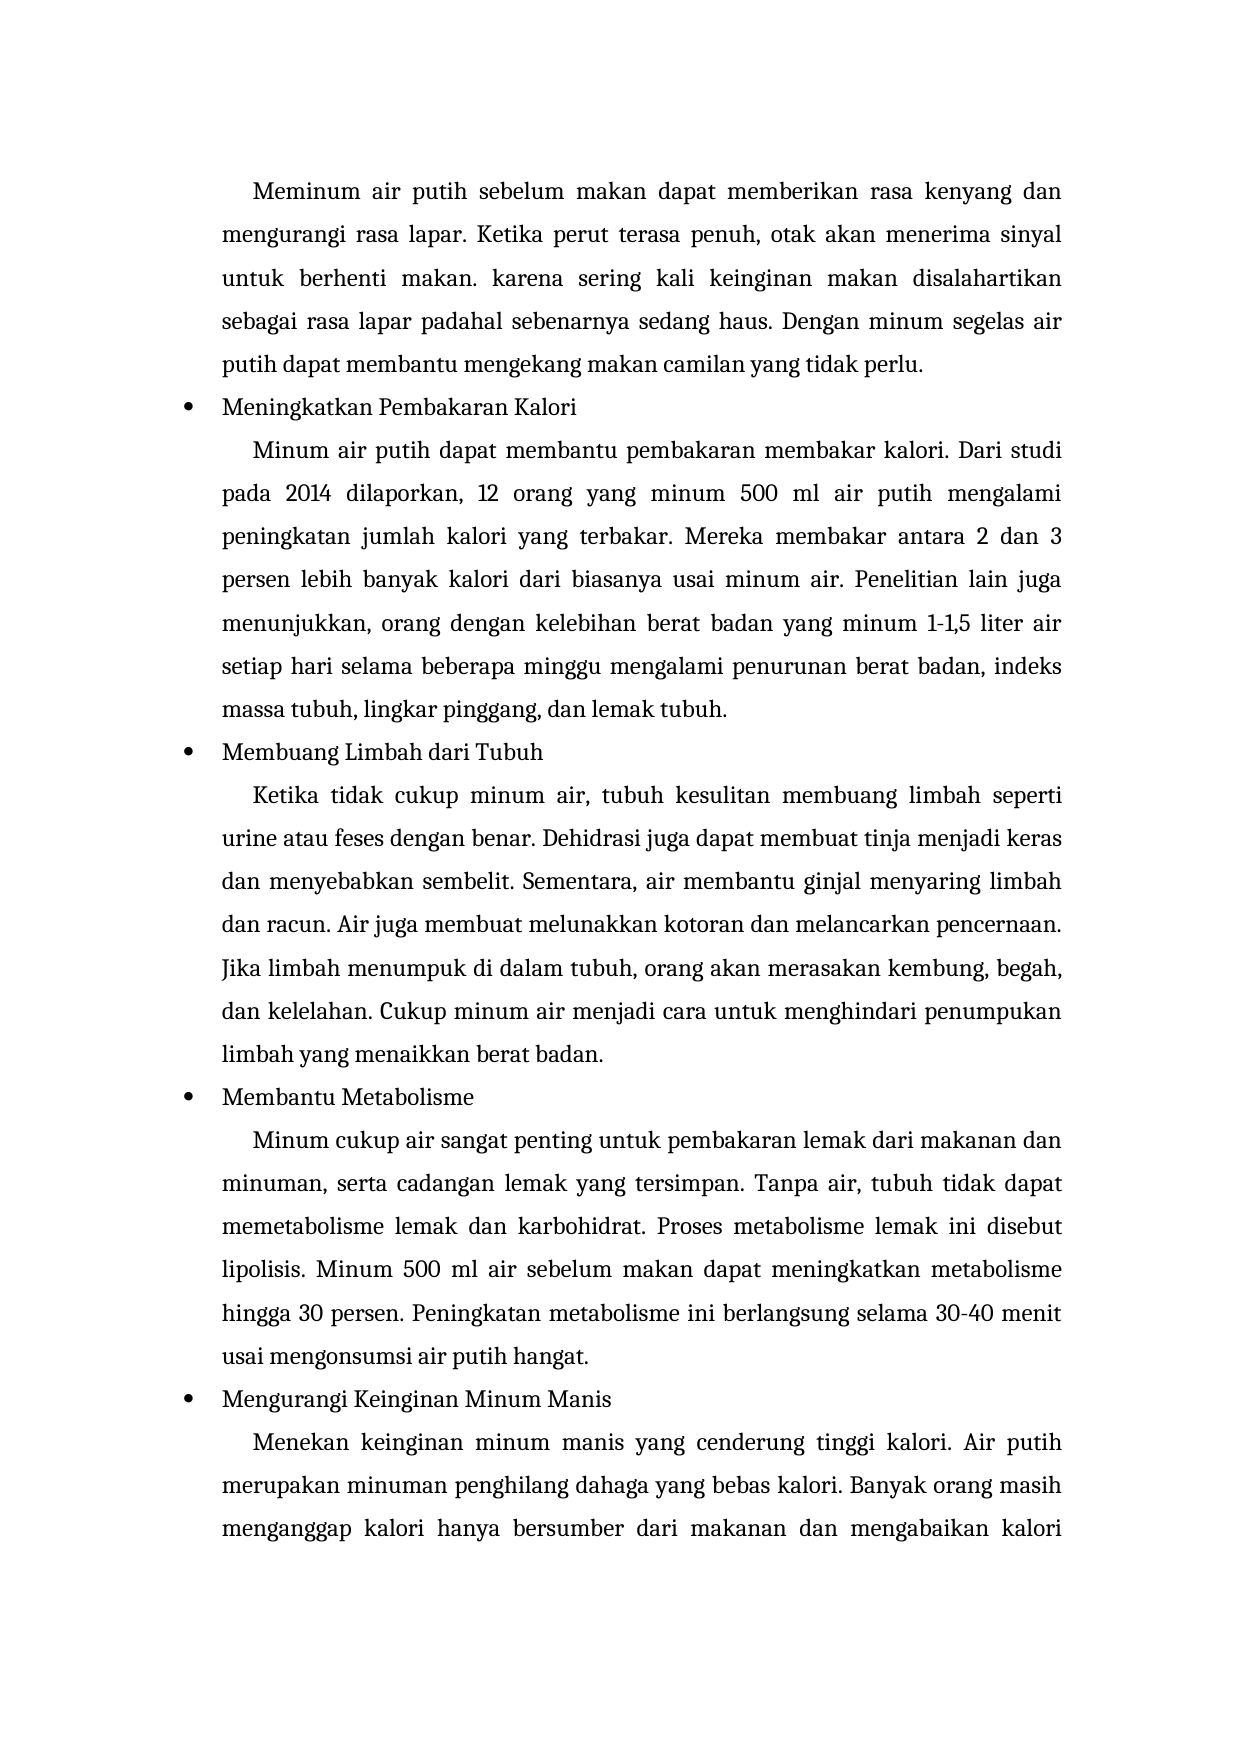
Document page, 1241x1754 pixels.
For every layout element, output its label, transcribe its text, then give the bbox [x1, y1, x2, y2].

list Meningkatkan Pembakaran Kalori [184, 393, 1063, 422]
list Mengurangi Keinginan Minum Manis [184, 1385, 1063, 1413]
list Membuang Limbah dari Tubuh [184, 738, 1063, 767]
list Minum cukup air sangat penting untuk pembakaran lemak dari makanan dan minuman, serta cadangan lemak yang tersimpan. Tanpa air, tubuh tidak dapat memetabolisme lemak dan karbohidrat. Proses metabolisme lemak ini disebut lipolisis. Minum 500 ml air sebelum makan dapat meningkatkan metabolisme hingga 30 persen. Peningkatan metabolisme ini berlangsung selama 30-40 menit usai mengonsumsi air putih hangat. [222, 1126, 1063, 1370]
list Meminum air putih sebelum makan dapat memberikan rasa kenyang dan mengurangi rasa lapar. Ketika perut terasa penuh, otak akan menerima sinyal untuk berhenti makan. karena sering kali keinginan makan disalahartikan sebagai rasa lapar padahal sebenarnya sedang haus. Dengan minum segelas air putih dapat membantu mengekang makan camilan yang tidak perlu. [222, 177, 1063, 378]
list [222, 1428, 1063, 1543]
list Minum air putih dapat membantu pembakaran membakar kalori. Dari studi pada 2014 dilaporkan, 12 orang yang minum 500 ml air putih mengalami peningkatan jumlah kalori yang terbakar. Mereka membakar antara 2 dan 3 persen lebih banyak kalori dari biasanya usai minum air. Penelitian lain juga menunjukkan, orang dengan kelebihan berat badan yang minum 1-1,5 liter air setiap hari selama beberapa minggu mengalami penurunan berat badan, indeks massa tubuh, lingkar pinggang, dan lemak tubuh. [222, 436, 1063, 723]
list Membantu Metabolisme [184, 1083, 1063, 1112]
list Ketika tidak cukup minum air, tubuh kesulitan membuang limbah seperti urine atau feses dengan benar. Dehidrasi juga dapat membuat tinja menjadi keras dan menyebabkan sembelit. Sementara, air membantu ginjal menyaring limbah dan racun. Air juga membuat melunakkan kotoran dan melancarkan pencernaan. Jika limbah menumpuk di dalam tubuh, orang akan merasakan kembung, begah, dan kelelahan. Cukup minum air menjadi cara untuk menghindari penumpukan limbah yang menaikkan berat badan. [222, 781, 1063, 1068]
